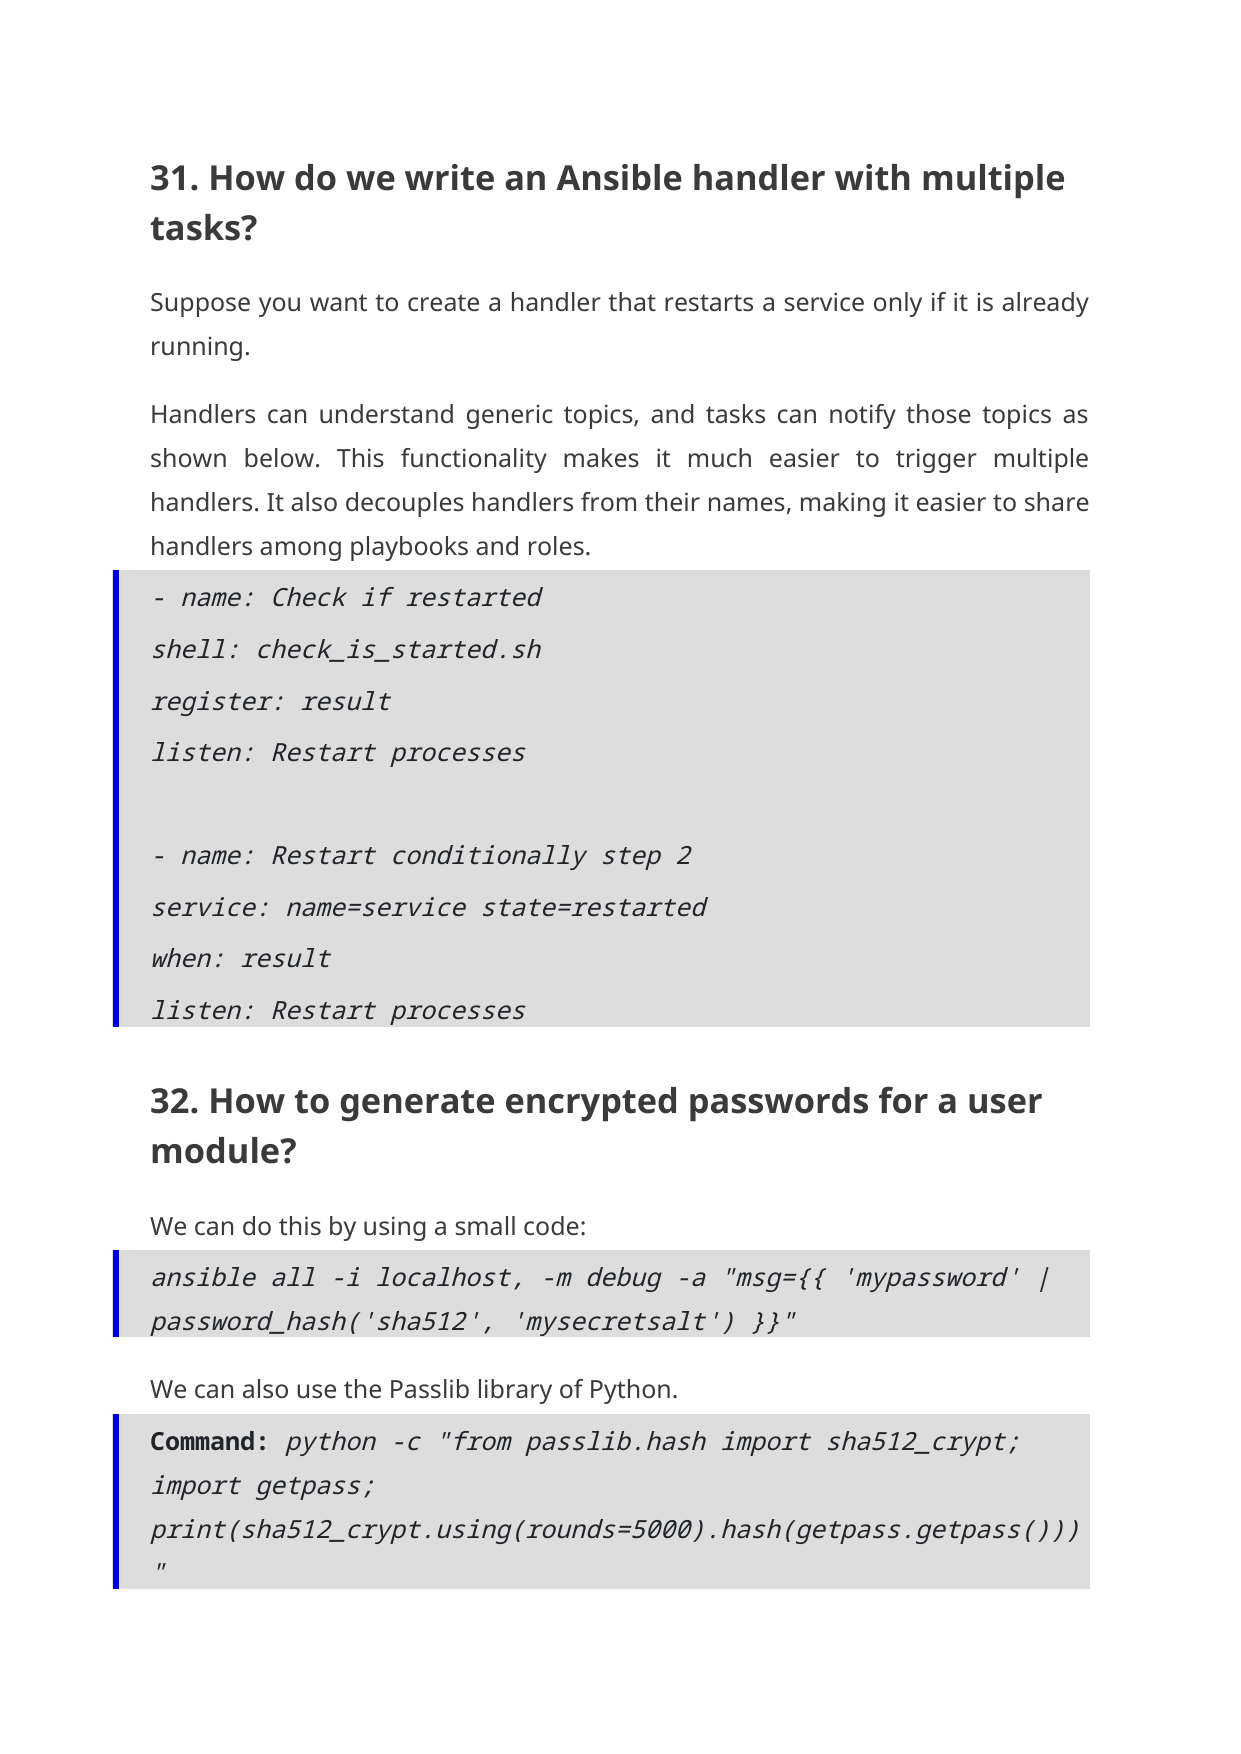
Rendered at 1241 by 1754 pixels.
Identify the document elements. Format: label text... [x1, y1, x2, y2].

text We can also use the Passlib library of Python. [150, 1362, 1090, 1406]
text Handlers can understand generic topics, and tasks can notify those topics as shown below. This functionality makes it much easier to trigger multiple handlers. It also decouples handlers from their names, making it easier to share handlers among playbooks and roles. [150, 387, 1090, 562]
text listen: Restart processes [119, 983, 1090, 1027]
text - name: Check if restarted [119, 570, 1090, 614]
subtitle 31. How do we write an Ansible handler with multiple tasks? [150, 150, 1090, 250]
text listen: Restart processes [119, 725, 1090, 769]
text when: result [119, 931, 1090, 975]
text ansible all -i localhost, -m debug -a "msg={{ 'mypassword' | password_hash('sha512', 'mysecretsalt') }}" [119, 1250, 1090, 1337]
text - name: Restart conditionally step 2 [119, 828, 1090, 872]
text service: name=service state=restarted [119, 880, 1090, 923]
subtitle 32. How to generate encrypted passwords for a user module? [150, 1073, 1090, 1173]
text Command: python -c "from passlib.hash import sha512_crypt; import getpass; print(sha512_crypt.using(rounds=5000).hash(getpass.getpass()))" [119, 1414, 1090, 1589]
text We can do this by using a small code: [150, 1198, 1090, 1242]
text Suppose you want to create a handler that restarts a service only if it is already running. [150, 275, 1090, 362]
text shell: check_is_started.sh [119, 622, 1090, 666]
text register: result [119, 673, 1090, 717]
